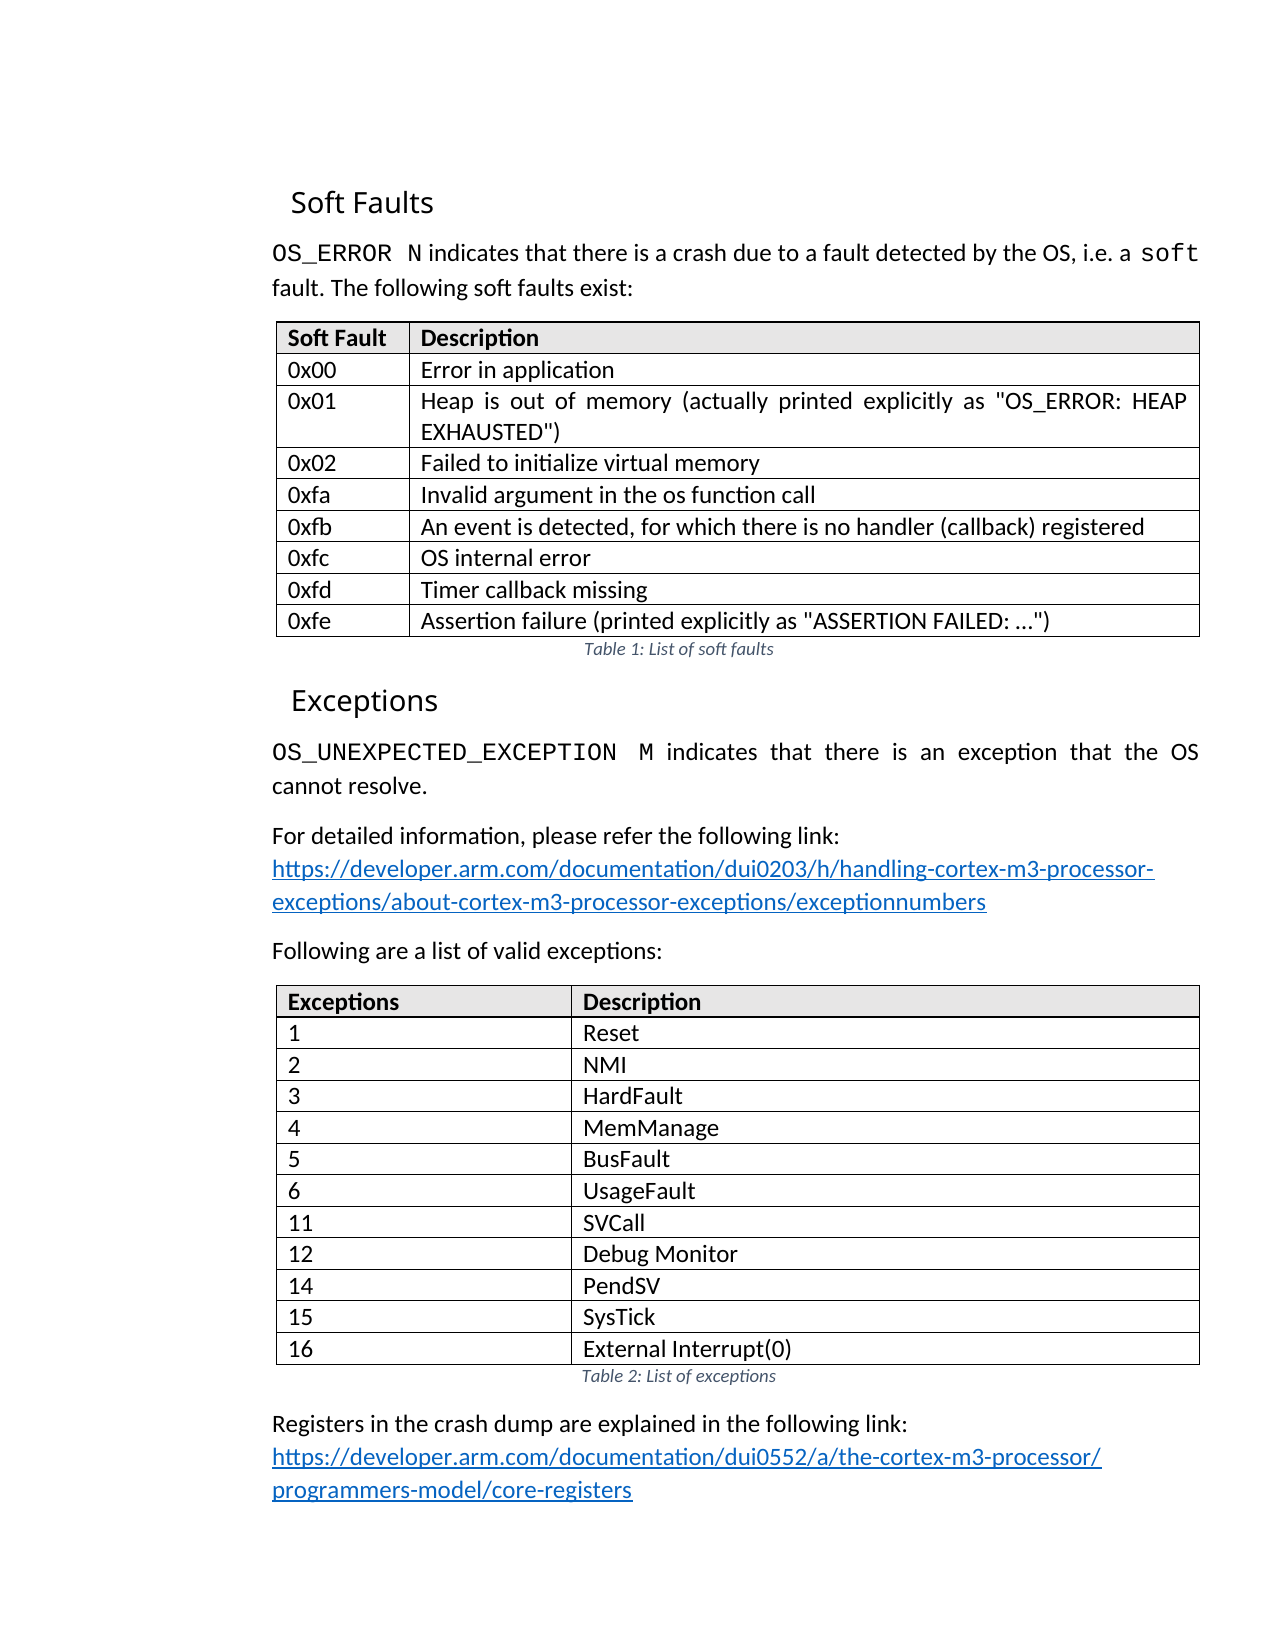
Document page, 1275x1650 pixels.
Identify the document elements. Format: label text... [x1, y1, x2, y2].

text For detailed information, please refer the following link: https://developer.arm.com/documentation/dui0203/h/handling-cortex-m3-processor-exceptions/about-cortex-m3-processor-exceptions/exceptionnumbers [272, 820, 1200, 916]
table_cell Error in application [410, 354, 1199, 384]
table_cell BusFault [572, 1144, 1199, 1174]
table_cell SysTick [572, 1301, 1199, 1332]
table_cell Heap is out of memory (actually printed explicitly as "OS_ERROR: HEAP EXHAUSTED") [410, 386, 1199, 447]
table_cell Failed to initialize virtual memory [410, 448, 1199, 478]
subtitle Exceptions [291, 681, 1200, 720]
table_cell 0xfa [277, 479, 409, 510]
subtitle Soft Faults [291, 182, 1200, 222]
table_cell External Interrupt(0) [572, 1333, 1199, 1363]
table_cell Invalid argument in the os function call [410, 479, 1199, 510]
table_cell 0x01 [277, 386, 409, 447]
table_cell 12 [277, 1238, 571, 1269]
table_cell Timer callback missing [410, 574, 1199, 604]
text OS_UNEXPECTED_EXCEPTION M indicates that there is an exception that the OS cannot resolve. [272, 736, 1200, 801]
table_cell 4 [277, 1112, 571, 1143]
table_cell 5 [277, 1144, 571, 1174]
table_cell Reset [572, 1018, 1199, 1048]
table_cell NMI [572, 1049, 1199, 1079]
table_cell OS internal error [410, 542, 1199, 573]
text Following are a list of valid exceptions: [272, 935, 1200, 966]
table_cell Debug Monitor [572, 1238, 1199, 1269]
table_header Description [410, 323, 1199, 353]
table_cell 0xfe [277, 605, 409, 636]
table_cell 0xfb [277, 511, 409, 541]
table_header Description [572, 986, 1199, 1016]
text OS_ERROR N indicates that there is a crash due to a fault detected by the OS, i.e. a soft fault. The following soft faults exist: [272, 238, 1200, 302]
table_header Exceptions [277, 986, 571, 1016]
table_cell 0x00 [277, 354, 409, 384]
table_cell HardFault [572, 1081, 1199, 1111]
table_cell 1 [277, 1018, 571, 1048]
table_cell Assertion failure (printed explicitly as "ASSERTION FAILED: …") [410, 605, 1199, 636]
table_cell An event is detected, for which there is no handler (callback) registered [410, 511, 1199, 541]
table_cell 2 [277, 1049, 571, 1079]
table_cell 3 [277, 1081, 571, 1111]
table_cell 11 [277, 1207, 571, 1237]
table_cell 15 [277, 1301, 571, 1332]
table_cell 0x02 [277, 448, 409, 478]
text Registers in the crash dump are explained in the following link: https://developer.arm.com/documentation/dui0552/a/the-cortex-m3-processor/programmers-model/core-registers [272, 1408, 1200, 1505]
table_cell PendSV [572, 1270, 1199, 1300]
table_cell 14 [277, 1270, 571, 1300]
table_cell UsageFault [572, 1175, 1199, 1206]
table_cell MemManage [572, 1112, 1199, 1143]
table_header Soft Fault [277, 323, 409, 353]
table_cell 16 [277, 1333, 571, 1363]
table_cell 0xfd [277, 574, 409, 604]
table_cell 0xfc [277, 542, 409, 573]
table_cell 6 [277, 1175, 571, 1206]
table_cell SVCall [572, 1207, 1199, 1237]
